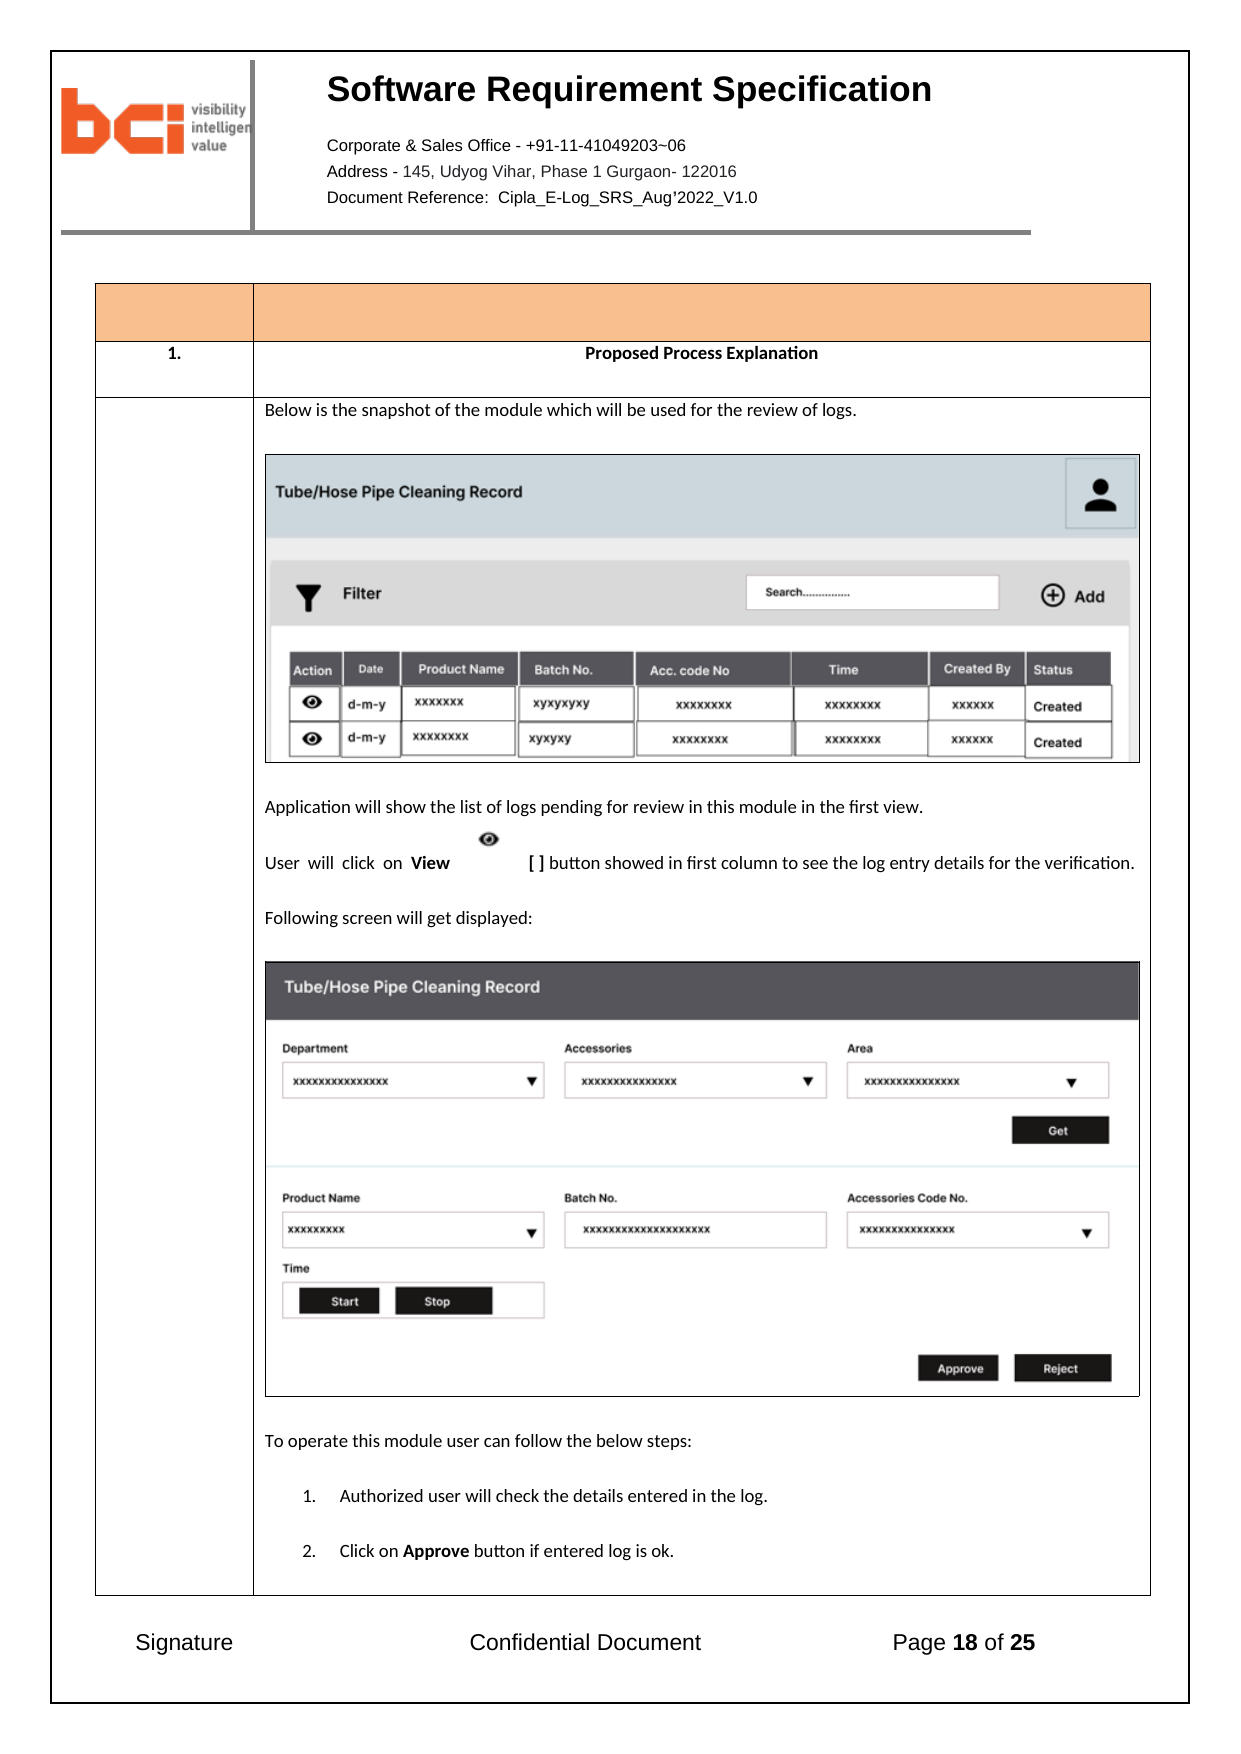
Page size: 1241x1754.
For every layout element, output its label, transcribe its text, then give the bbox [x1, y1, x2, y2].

table_header Sr. No [96, 284, 253, 341]
table_cell [96, 398, 253, 1595]
picture [61, 82, 253, 159]
table_header Topics [254, 284, 1150, 341]
table_cell Proposed Process Explanation [254, 342, 1150, 397]
table_cell 1. [96, 342, 253, 397]
picture [266, 963, 1139, 1396]
picture [266, 455, 1139, 762]
picture [468, 827, 510, 852]
